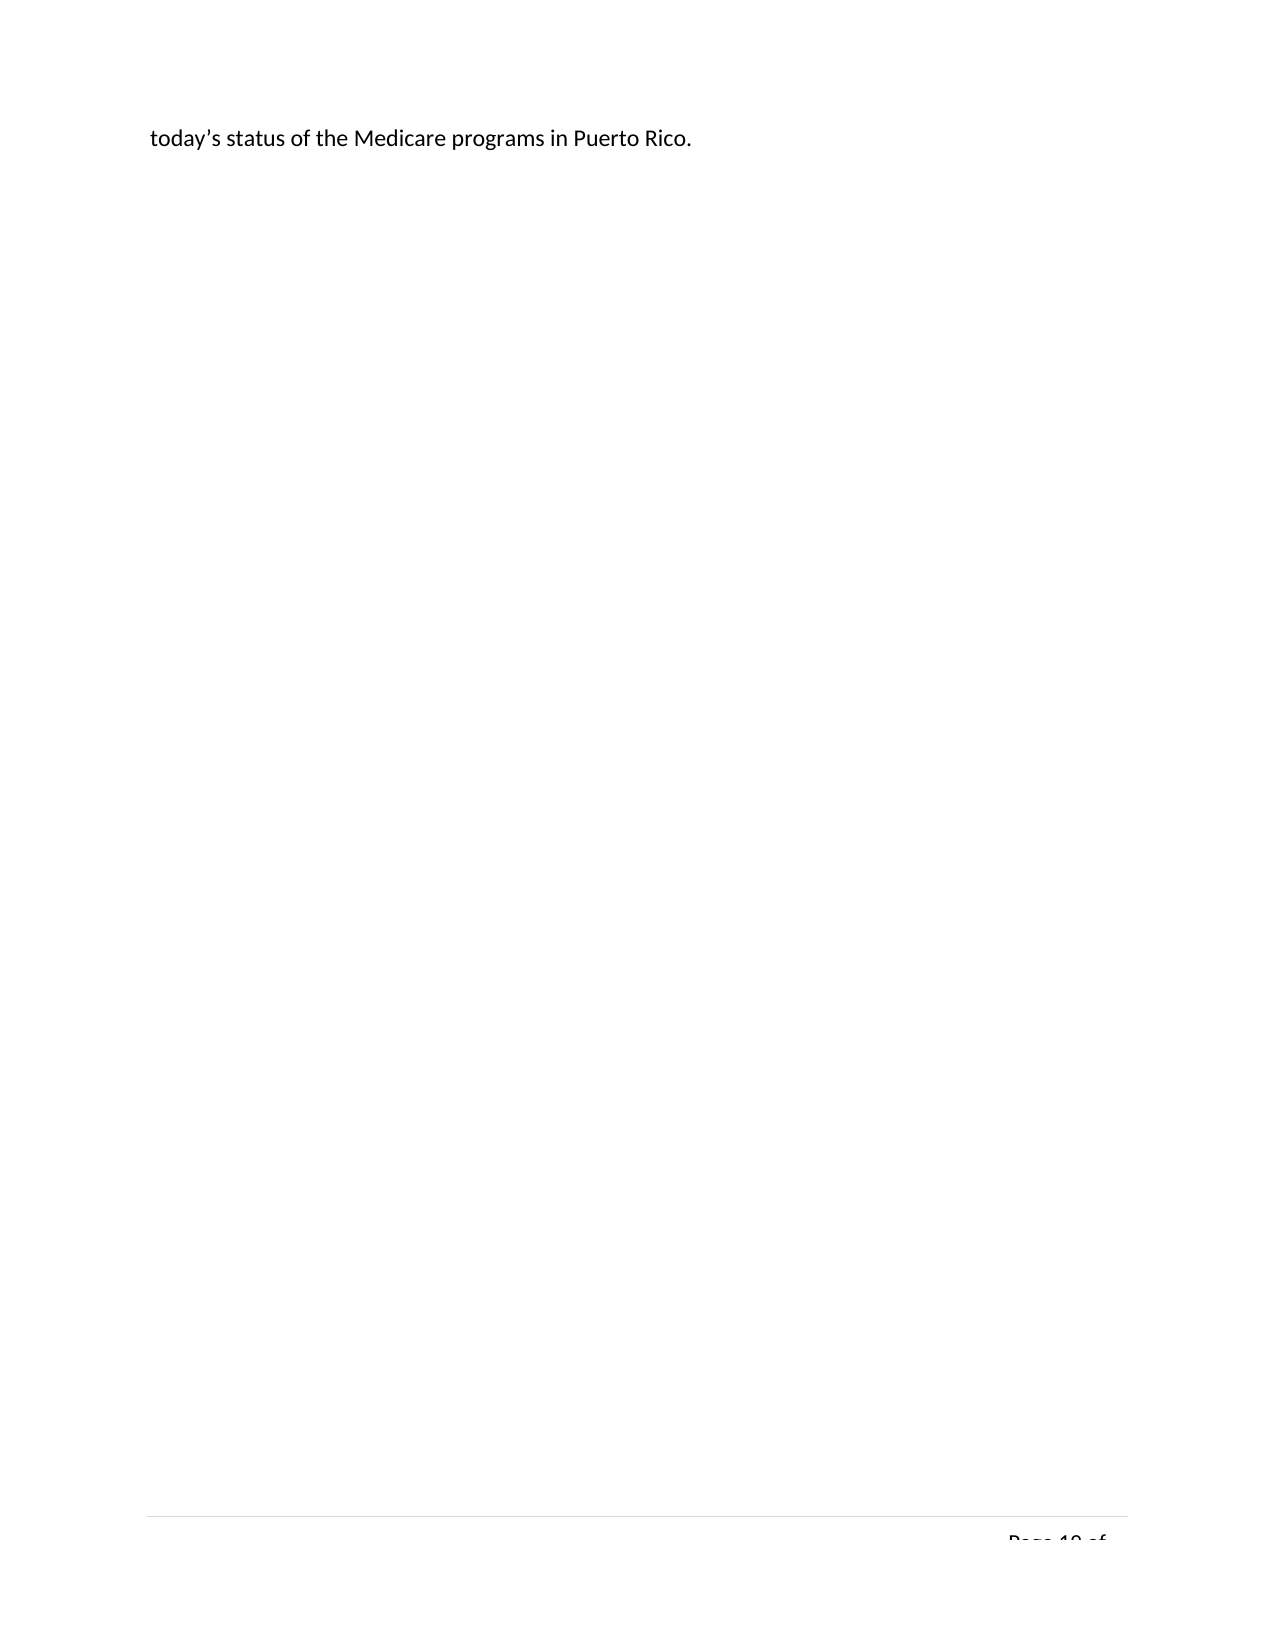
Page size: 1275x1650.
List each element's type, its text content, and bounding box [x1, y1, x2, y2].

text today’s status of the Medicare programs in Puerto Rico. [150, 123, 1139, 152]
